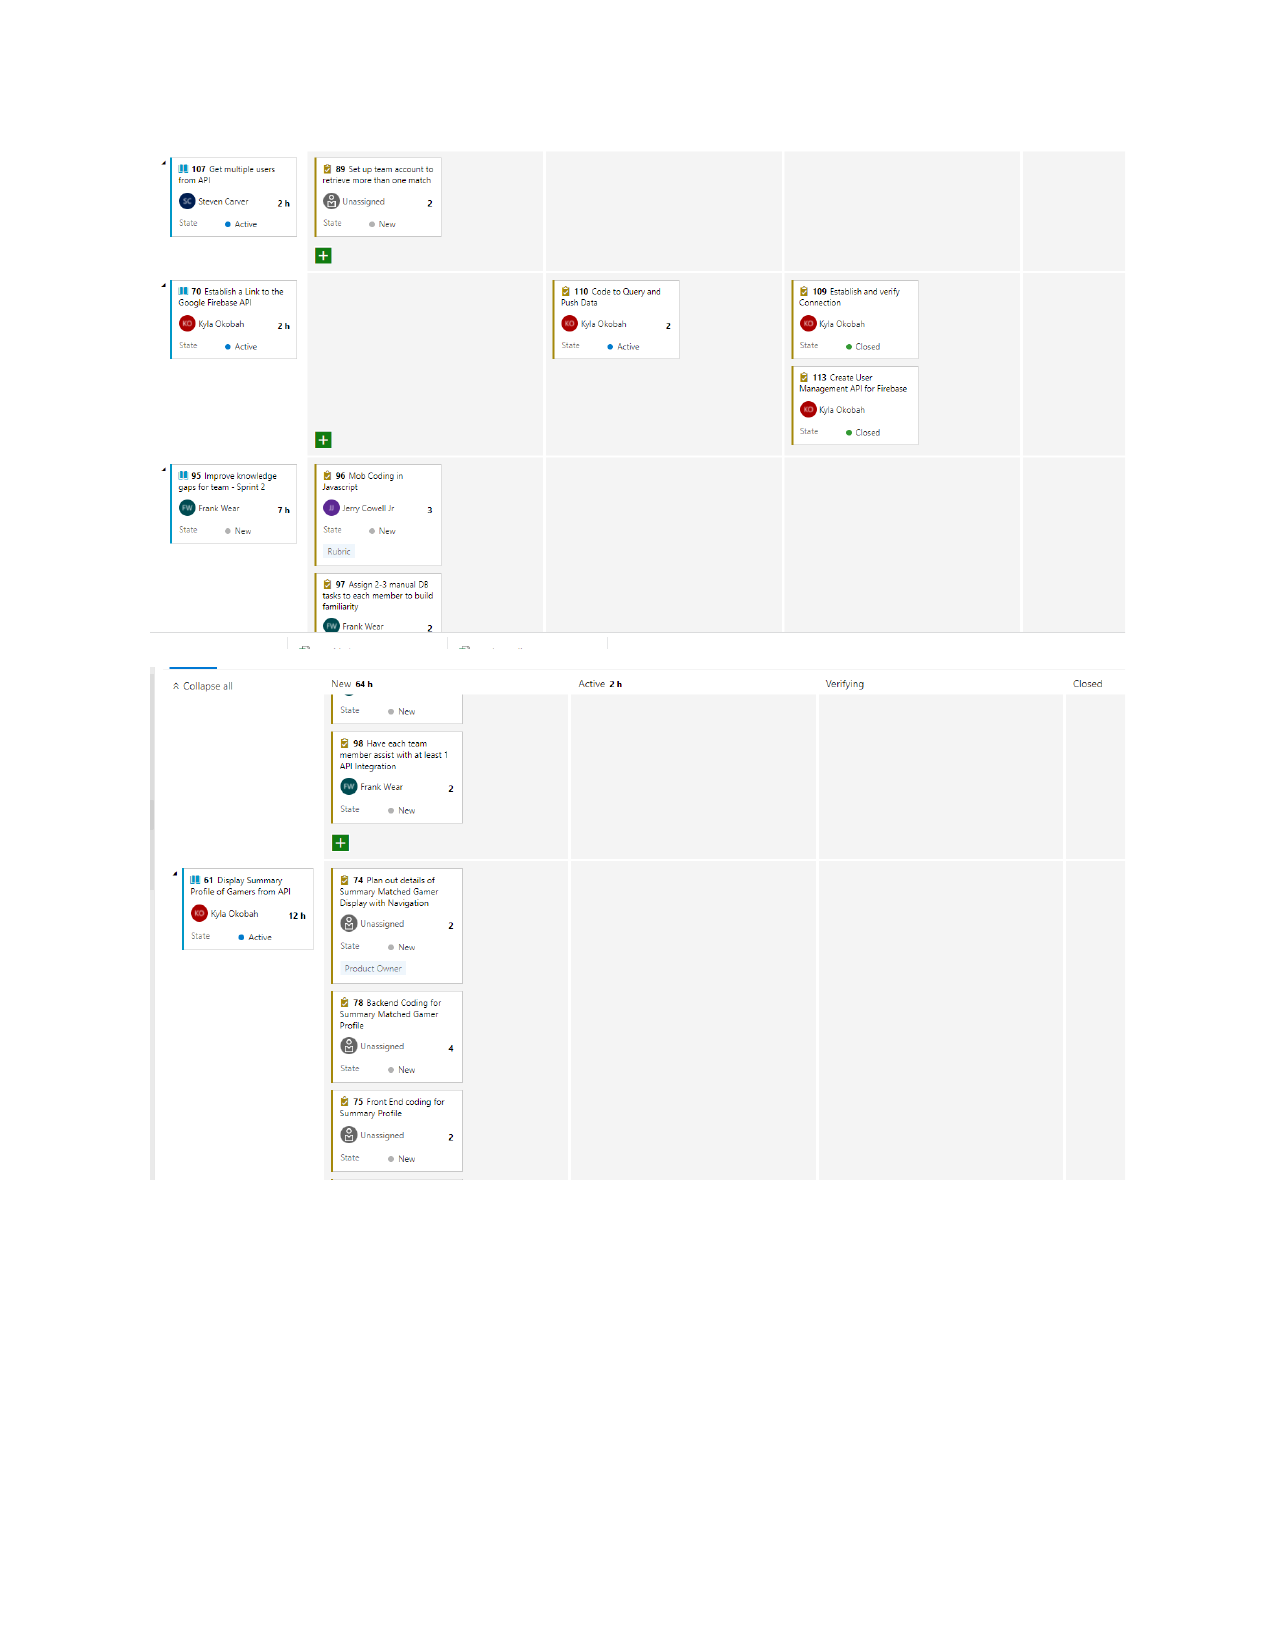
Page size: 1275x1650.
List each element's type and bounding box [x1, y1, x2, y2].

picture [150, 150, 1125, 649]
picture [150, 667, 1125, 1180]
